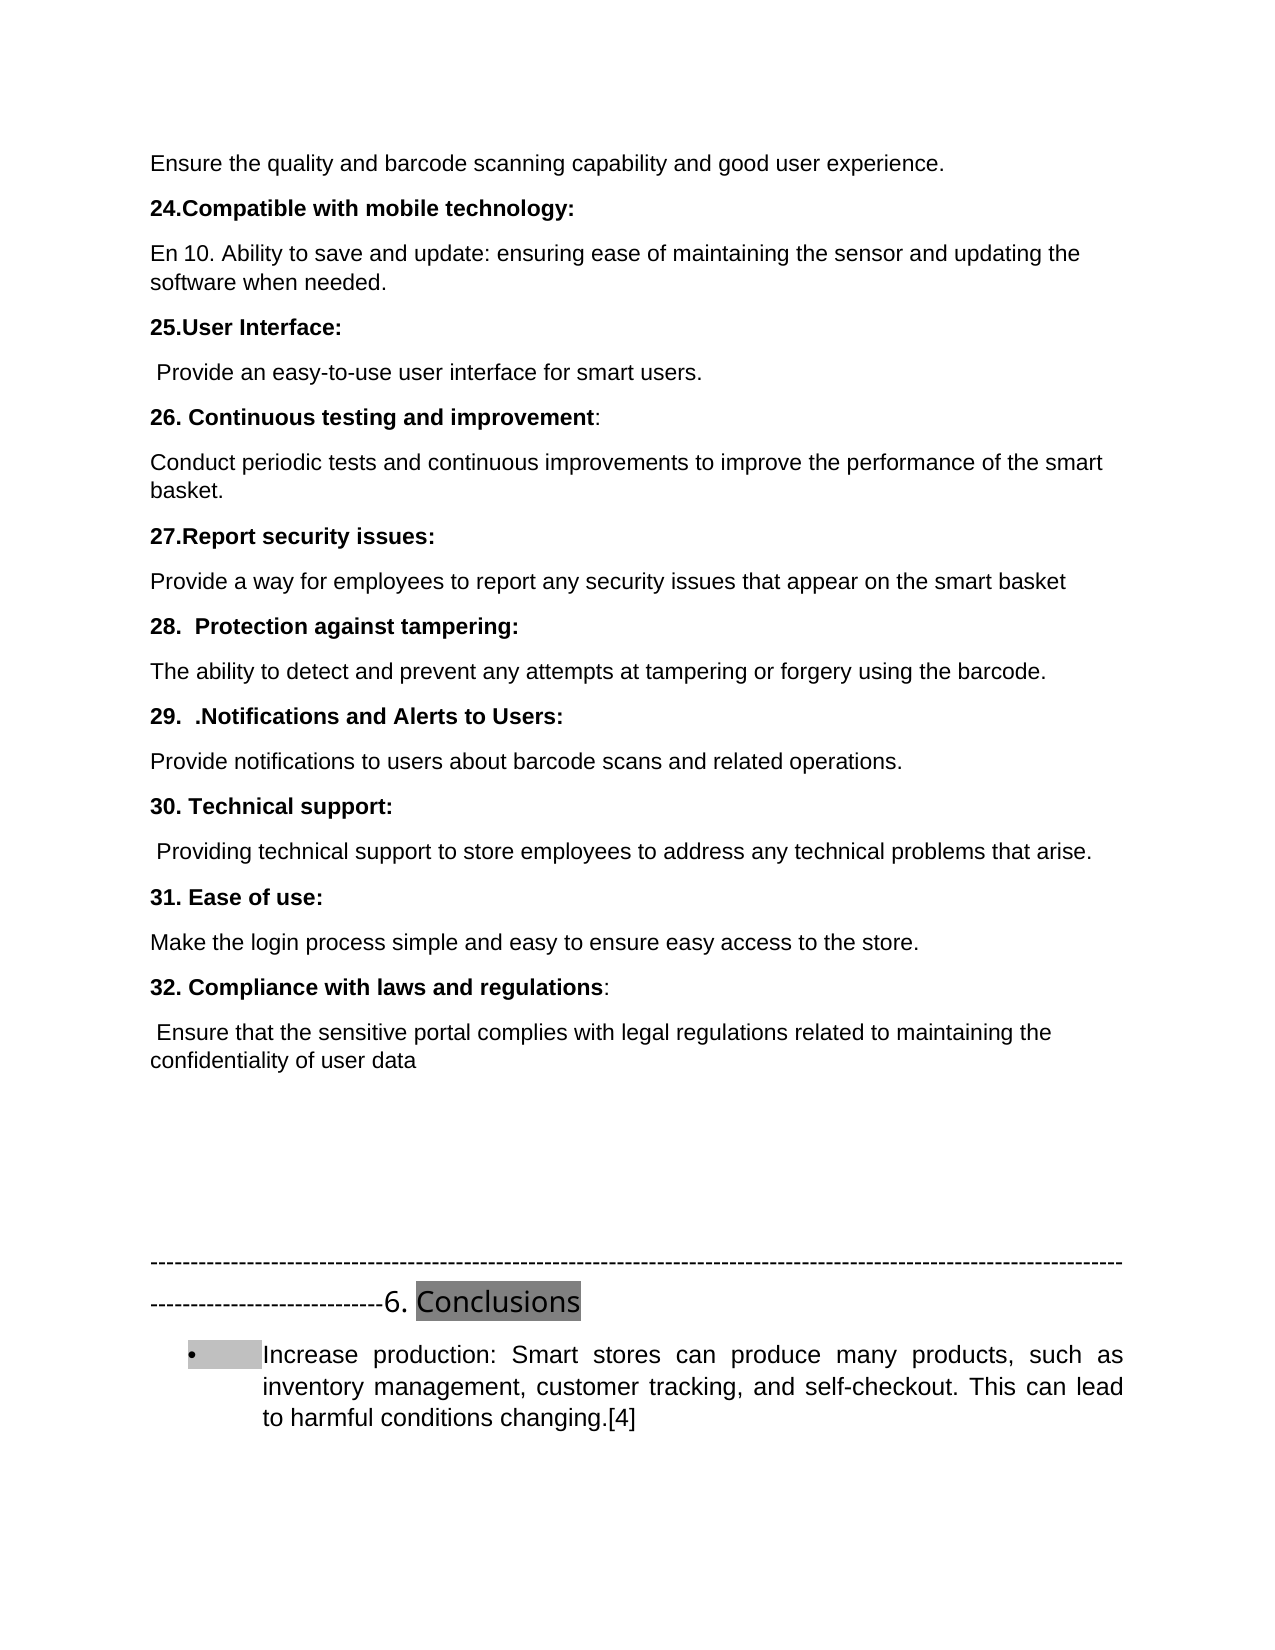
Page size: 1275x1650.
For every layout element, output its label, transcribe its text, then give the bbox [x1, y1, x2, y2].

text 29. .Notifications and Alerts to Users: [150, 703, 1125, 729]
text 30. Technical support: [150, 793, 1125, 819]
text Provide an easy-to-use user interface for smart users. [150, 359, 1125, 385]
text 26. Continuous testing and improvement: [150, 404, 1125, 430]
text Providing technical support to store employees to address any technical problems that arise. [150, 838, 1125, 865]
text Provide notifications to users about barcode scans and related operations. [150, 748, 1125, 774]
text Ensure the quality and barcode scanning capability and good user experience. [150, 150, 1125, 176]
text En 10. Ability to save and update: ensuring ease of maintaining the sensor and updating the software when needed. [150, 240, 1125, 295]
text 31. Ease of use: [150, 883, 1125, 910]
text Ensure that the sensitive portal complies with legal regulations related to maintaining the confidentiality of user data [150, 1019, 1125, 1073]
text 27.Report security issues: [150, 523, 1125, 549]
text Provide a way for employees to report any security issues that appear on the smart basket [150, 568, 1125, 594]
text 32. Compliance with laws and regulations: [150, 974, 1125, 1000]
text Conduct periodic tests and continuous improvements to improve the performance of the smart basket. [150, 449, 1125, 504]
text 28. Protection against tampering: [150, 613, 1125, 639]
text ------------------------------------------------------------------------------------------------------------------------------------------------------6. Conclusions [150, 1244, 1125, 1321]
text The ability to detect and prevent any attempts at tampering or forgery using the barcode. [150, 658, 1125, 684]
text 24.Compatible with mobile technology: [150, 195, 1125, 221]
list Increase production: Smart stores can produce many products, such as inventory management, customer tracking, and self-checkout. This can lead to harmful conditions changing.[4] [187, 1340, 1125, 1431]
text 25.User Interface: [150, 314, 1125, 340]
text Make the login process simple and easy to ensure easy access to the store. [150, 928, 1125, 955]
